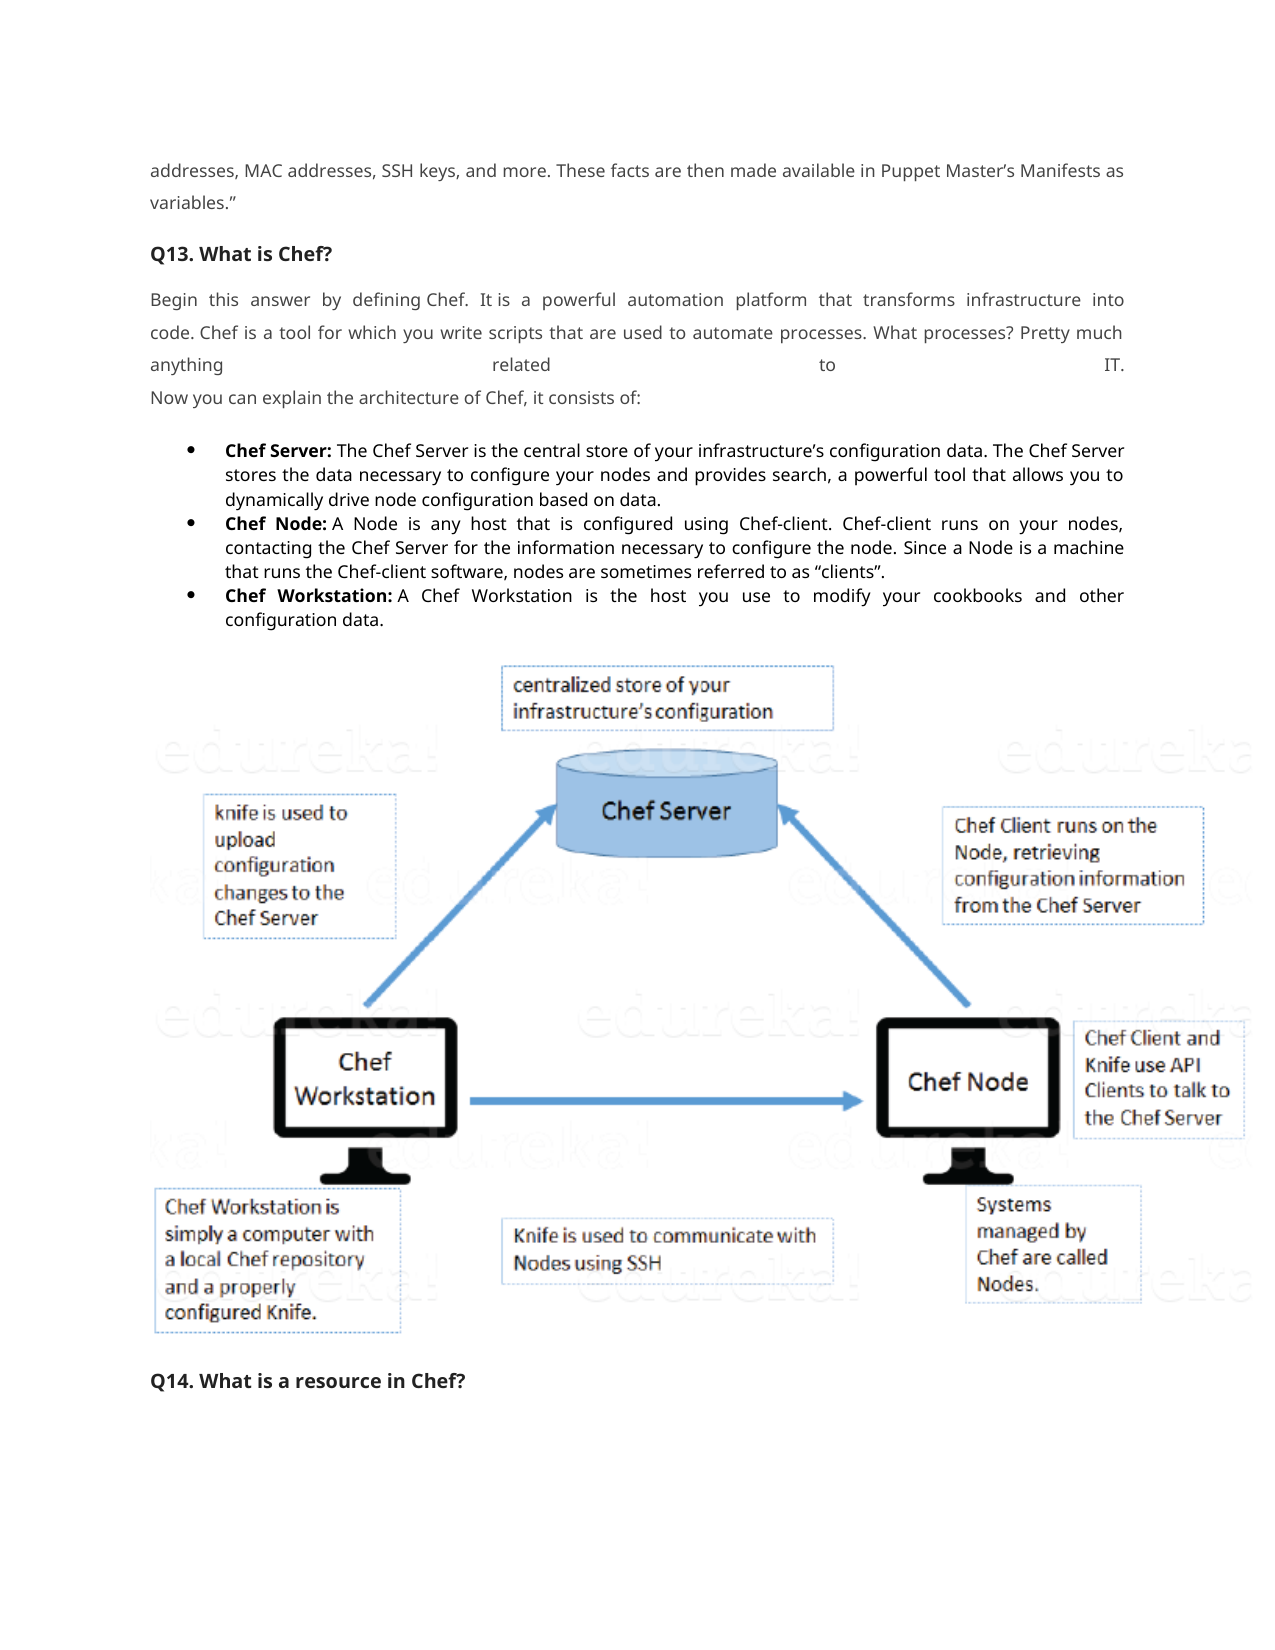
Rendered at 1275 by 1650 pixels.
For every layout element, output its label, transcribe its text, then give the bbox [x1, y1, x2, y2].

list Chef Node: A Node is any host that is configured using Chef-client. Chef-client runs on your nodes, contacting the Chef Server for the information necessary to configure the node. Since a Node is a machine that runs the Chef-client software, nodes are sometimes referred to as “clients”. [187, 511, 1125, 584]
list Chef Server: The Chef Server is the central store of your infrastructure’s configuration data. The Chef Server stores the data necessary to configure your nodes and provides search, a powerful tool that allows you to dynamically drive node configuration based on data. [187, 439, 1125, 511]
text Begin this answer by defining Chef. It is a powerful automation platform that transforms infrastructure into code. Chef is a tool for which you write scripts that are used to automate processes. What processes? Pretty much anything related to IT. Now you can explain the architecture of Chef, it consists of: [150, 279, 1125, 409]
list Chef Workstation: A Chef Workstation is the host you use to modify your cookbooks and other configuration data. [187, 584, 1125, 632]
text Q14. What is a resource in Chef? [150, 1367, 1125, 1394]
text Q13. What is Chef? [150, 240, 1125, 267]
picture [150, 661, 1253, 1343]
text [150, 150, 1125, 215]
